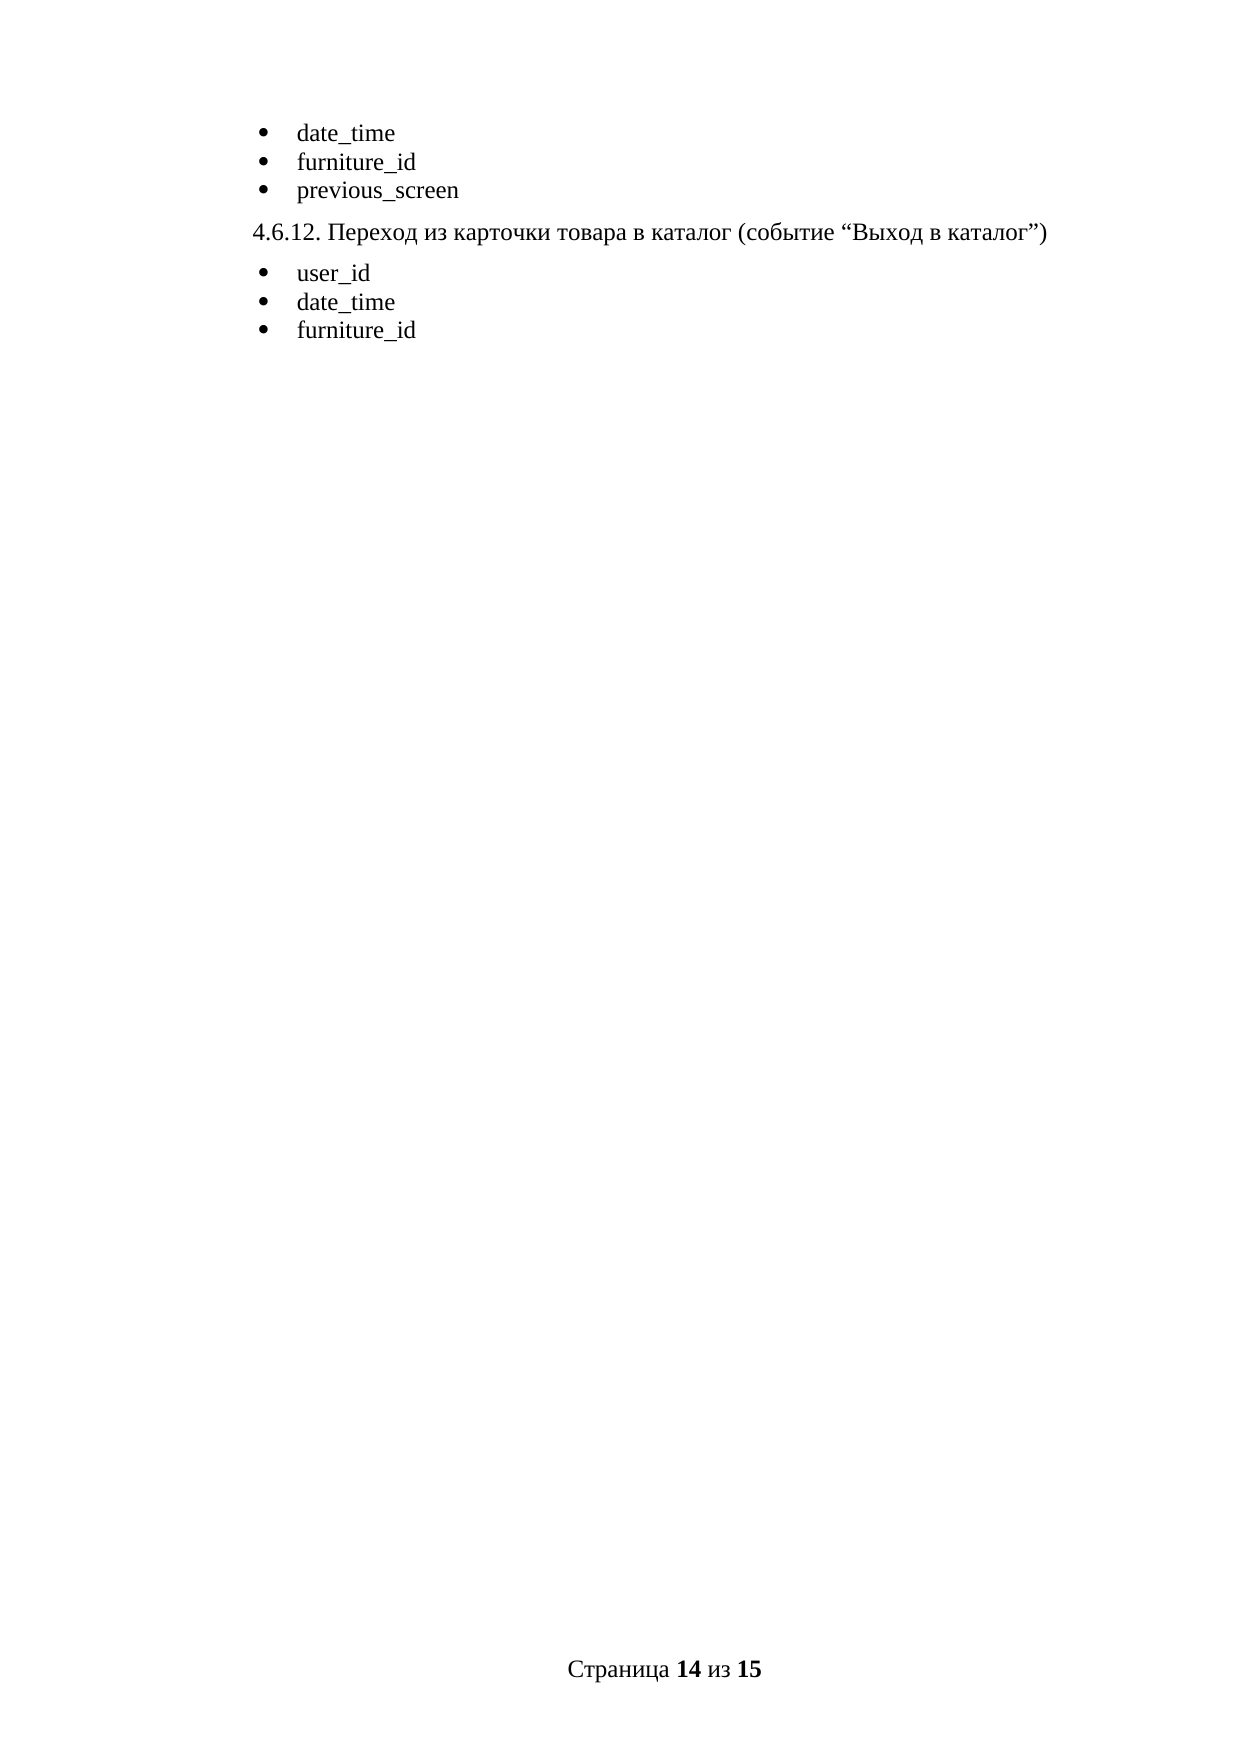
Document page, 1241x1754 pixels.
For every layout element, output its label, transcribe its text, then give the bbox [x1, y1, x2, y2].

list furniture_id [259, 316, 1152, 344]
list date_time [259, 118, 1152, 147]
list user_id [259, 258, 1152, 287]
list date_time [259, 287, 1152, 316]
list previous_screen [259, 176, 1152, 204]
subtitle Переход из карточки товара в каталог (событие “Выход в каталог”) [252, 217, 1152, 246]
list furniture_id [259, 147, 1152, 176]
